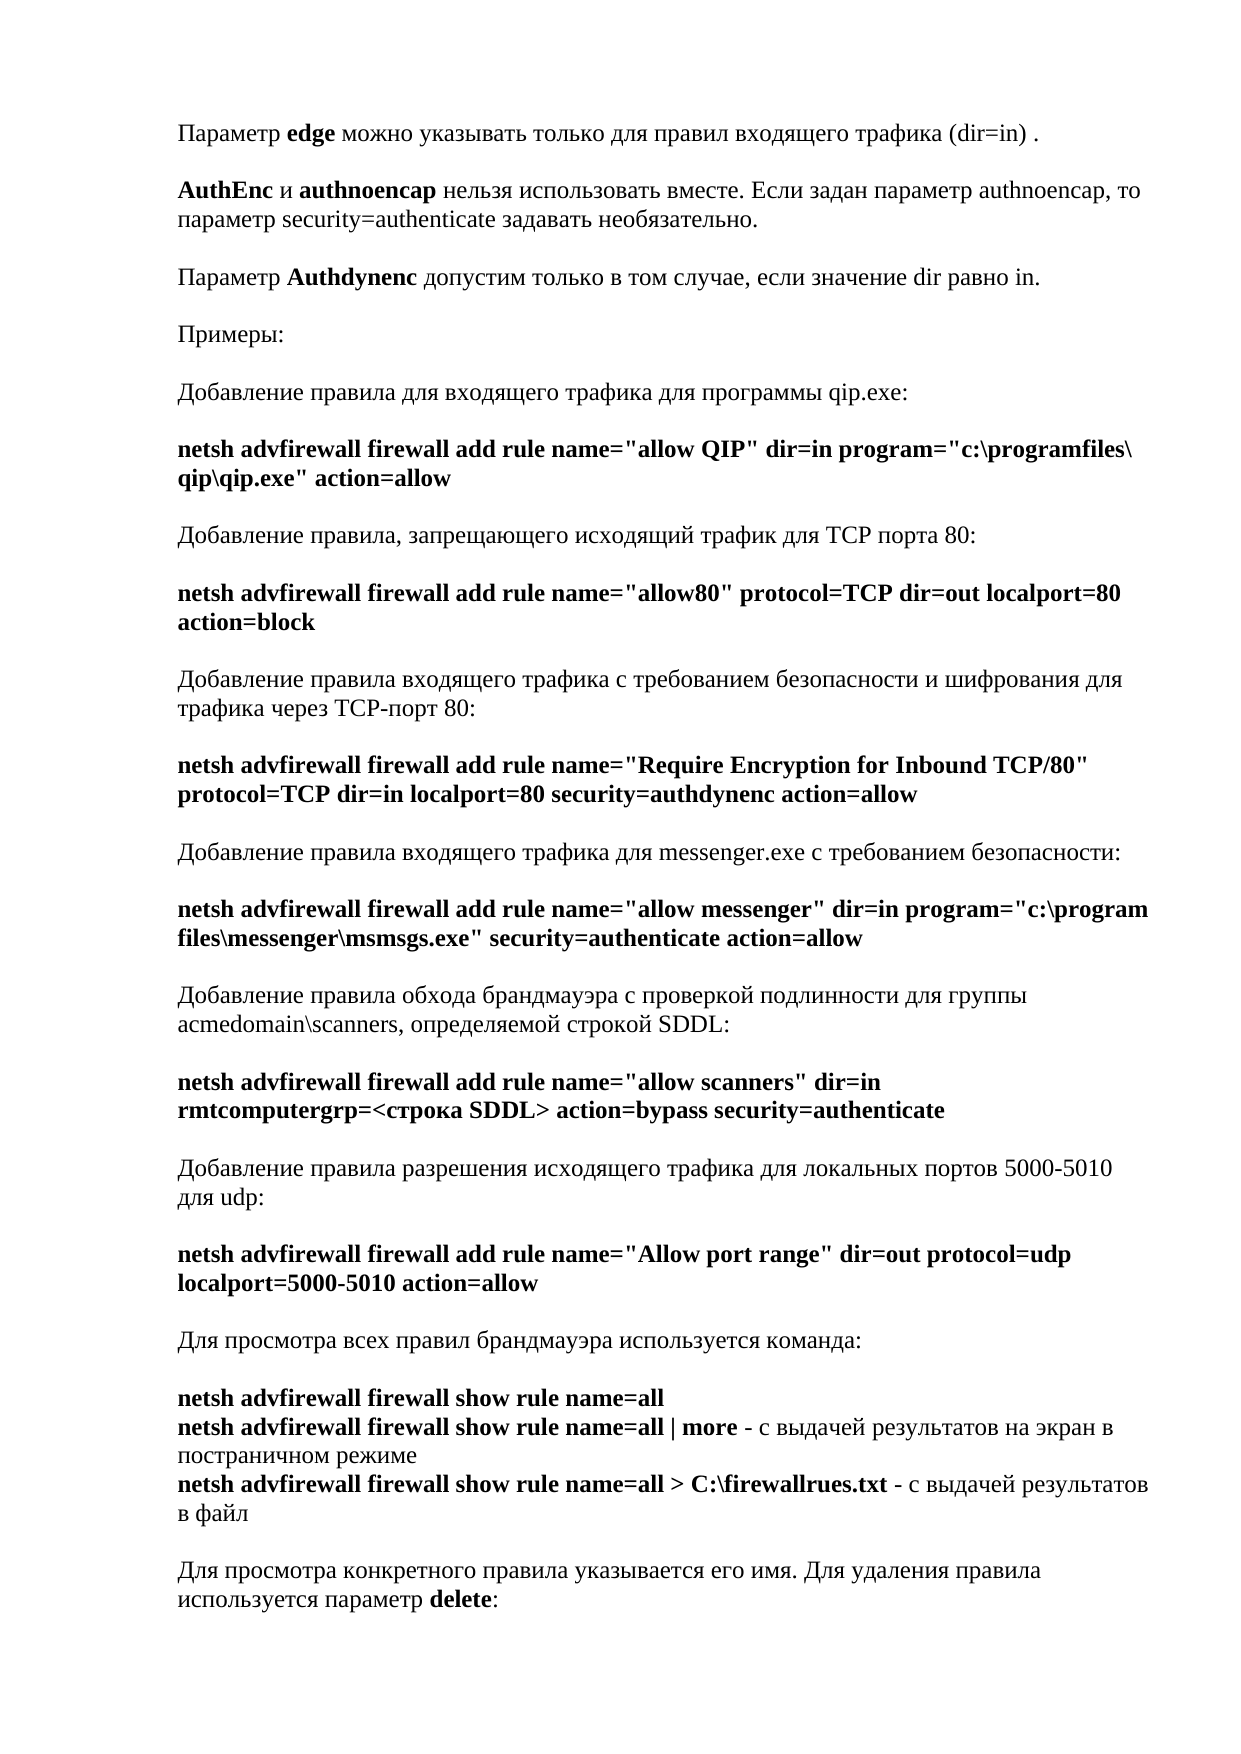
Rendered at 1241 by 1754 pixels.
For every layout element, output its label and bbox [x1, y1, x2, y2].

text [177, 118, 1152, 1613]
